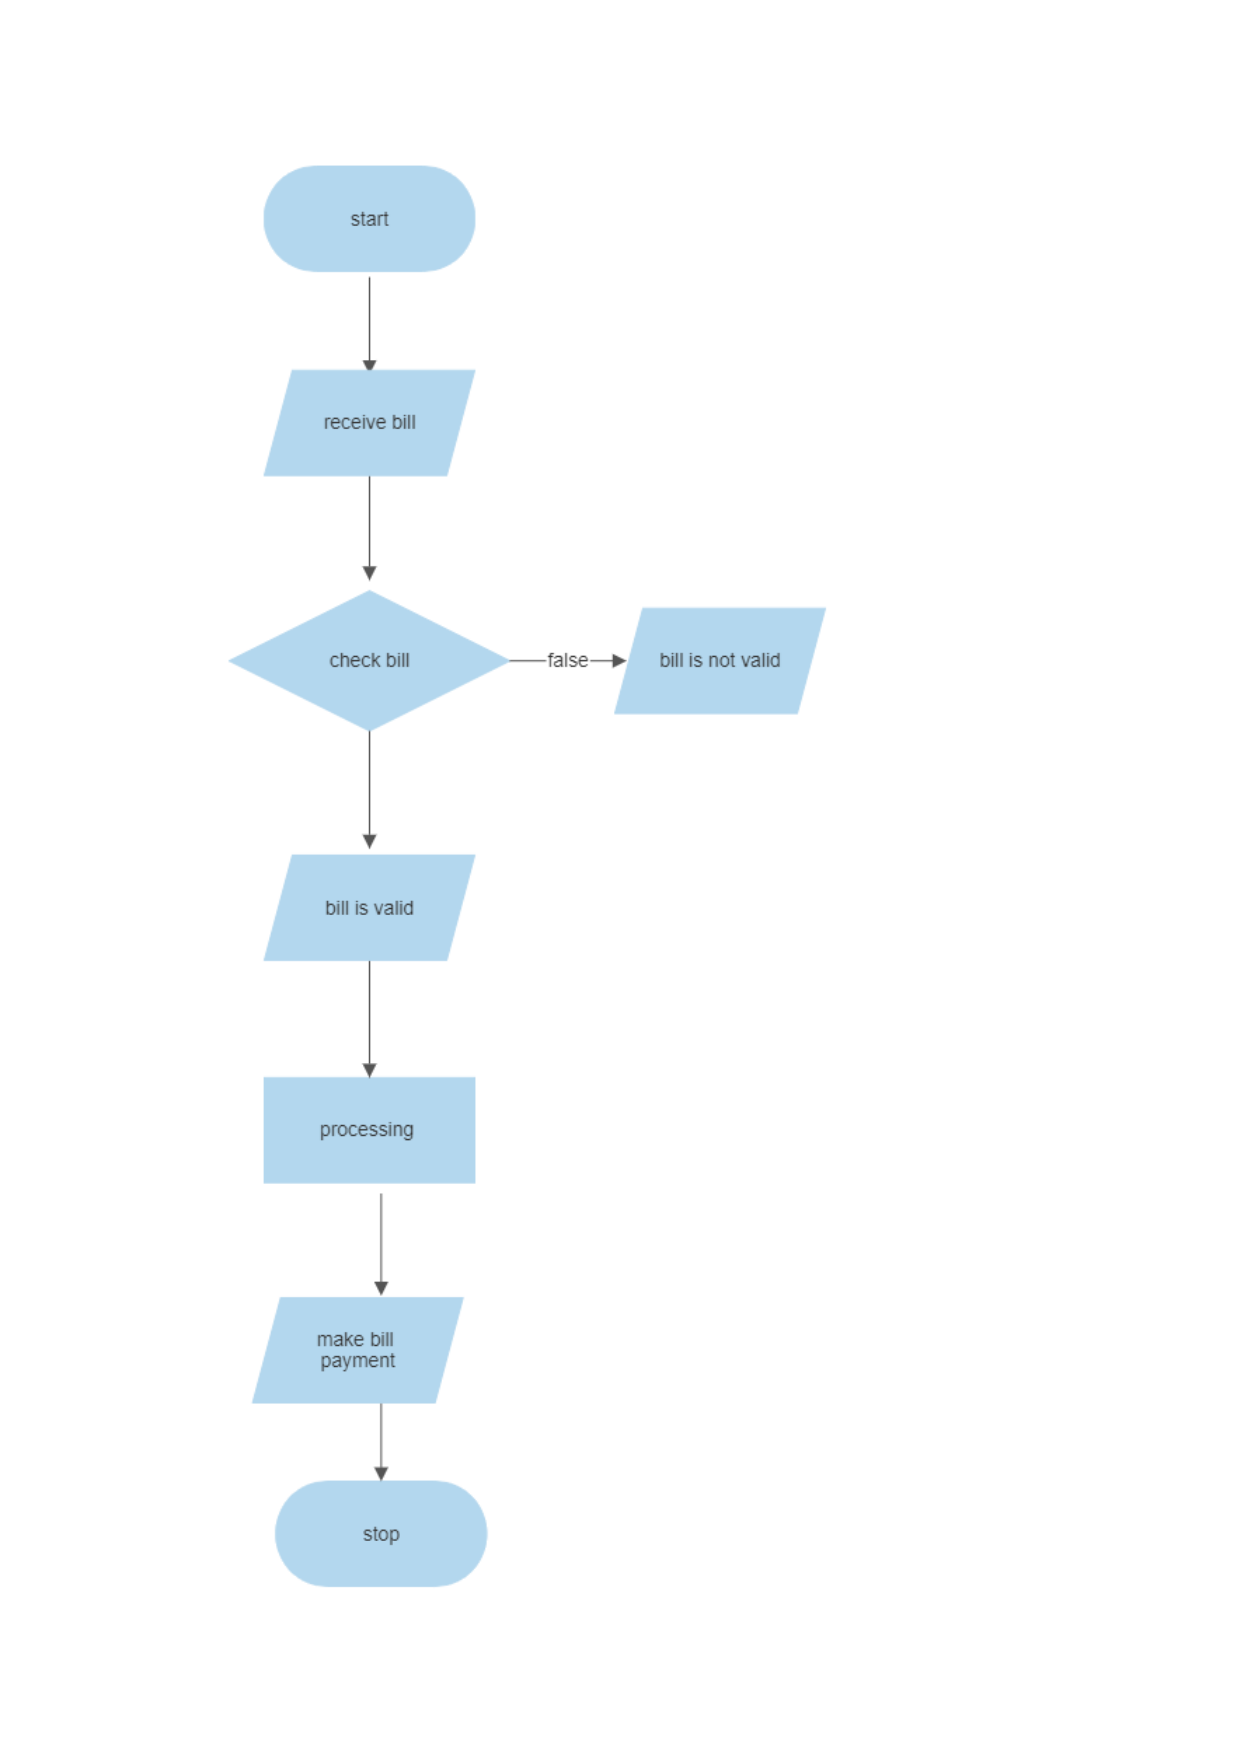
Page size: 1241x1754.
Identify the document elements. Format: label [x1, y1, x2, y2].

picture [212, 150, 843, 1604]
